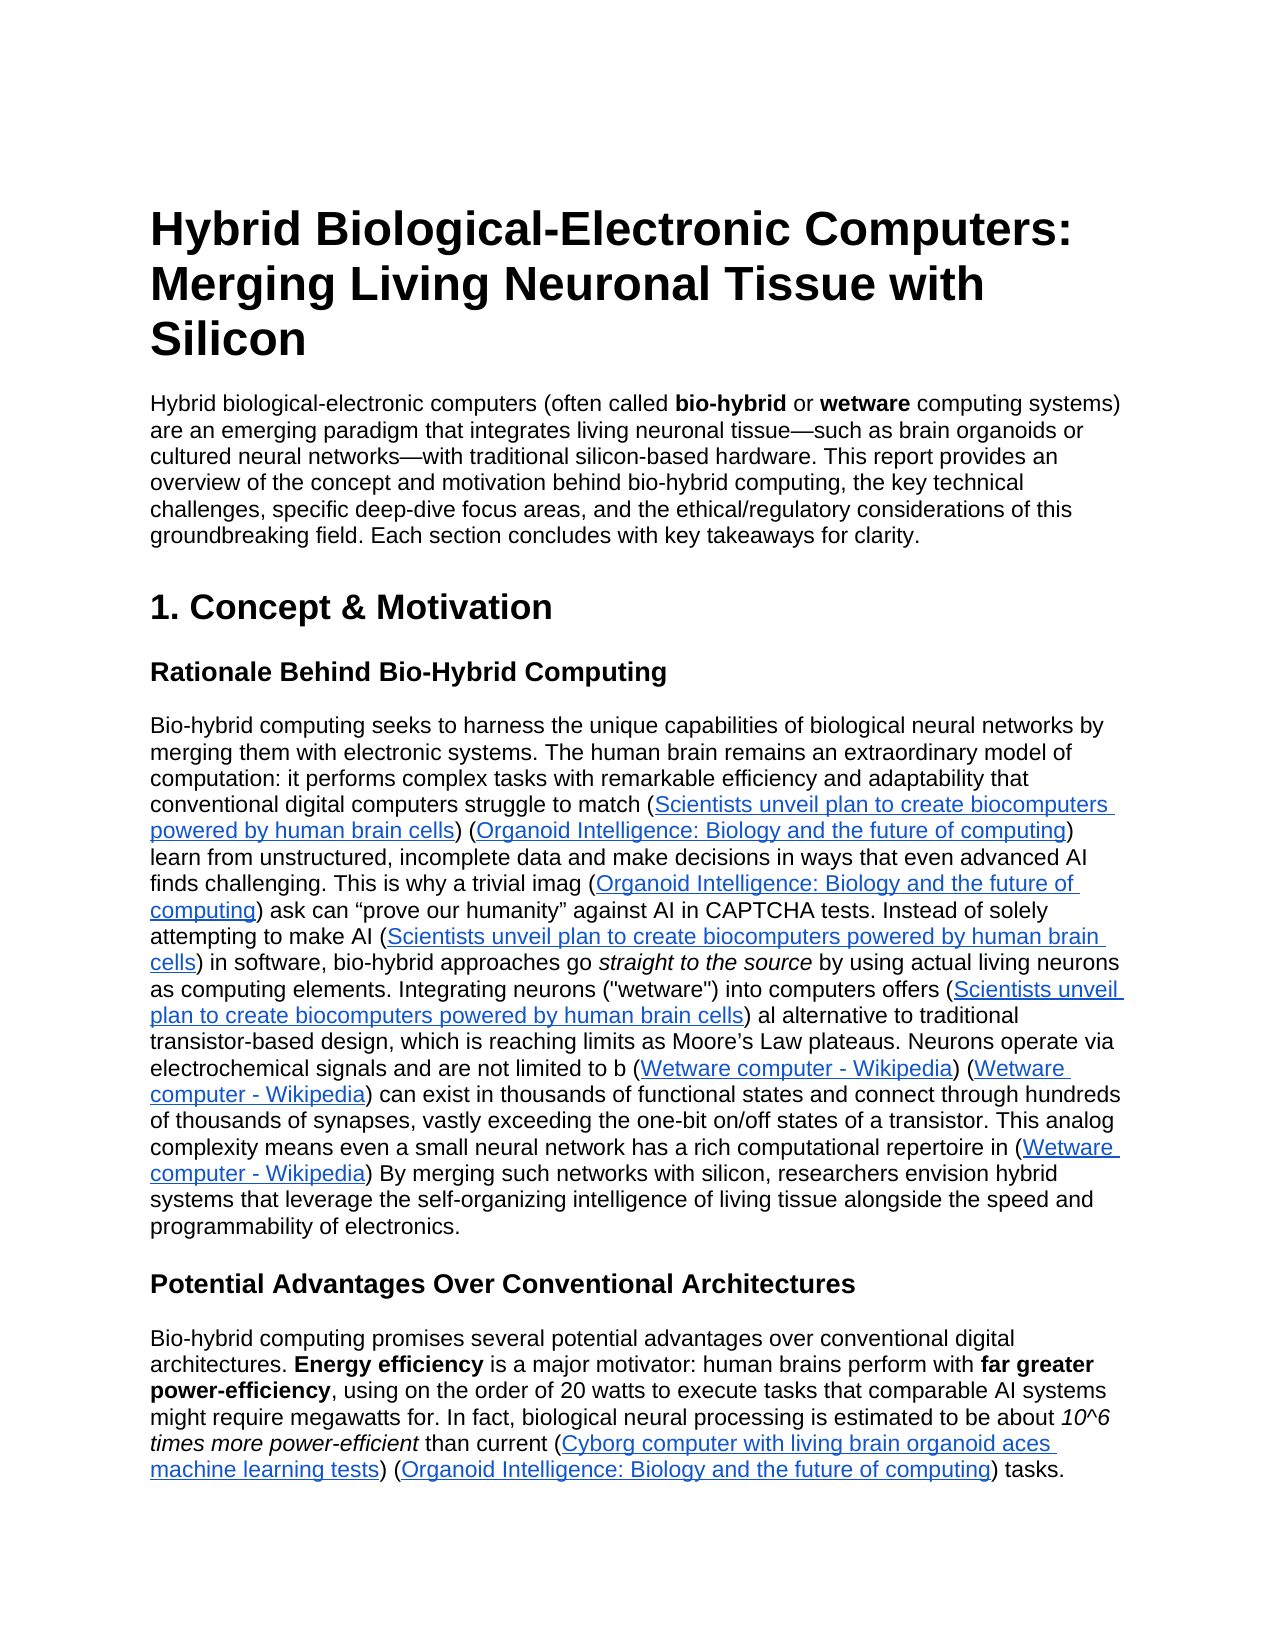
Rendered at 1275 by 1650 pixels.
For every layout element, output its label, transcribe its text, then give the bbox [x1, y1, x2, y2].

subtitle 1. Concept & Motivation [150, 586, 1125, 627]
subtitle Rationale Behind Bio-Hybrid Computing [150, 656, 1125, 687]
text Bio-hybrid computing seeks to harness the unique capabilities of biological neural networks by merging them with electronic systems. The human brain remains an extraordinary model of computation: it performs complex tasks with remarkable efficiency and adaptability that conventional digital computers struggle to match (Scientists unveil plan to create biocomputers powered by human brain cells) (Organoid Intelligence: Biology and the future of computing) learn from unstructured, incomplete data and make decisions in ways that even advanced AI finds challenging. This is why a trivial imag (Organoid Intelligence: Biology and the future of computing) ask can “prove our humanity” against AI in CAPTCHA tests. Instead of solely attempting to make AI (Scientists unveil plan to create biocomputers powered by human brain cells) in software, bio-hybrid approaches go straight to the source by using actual living neurons as computing elements. Integrating neurons ("wetware") into computers offers (Scientists unveil plan to create biocomputers powered by human brain cells) al alternative to traditional transistor-based design, which is reaching limits as Moore’s Law plateaus. Neurons operate via electrochemical signals and are not limited to b (Wetware computer - Wikipedia) (Wetware computer - Wikipedia) can exist in thousands of functional states and connect through hundreds of thousands of synapses, vastly exceeding the one-bit on/off states of a transistor. This analog complexity means even a small neural network has a rich computational repertoire in (Wetware computer - Wikipedia) By merging such networks with silicon, researchers envision hybrid systems that leverage the self-organizing intelligence of living tissue alongside the speed and programmability of electronics. [150, 712, 1125, 1239]
subtitle Hybrid Biological-Electronic Computers: Merging Living Neuronal Tissue with Silicon [150, 200, 1125, 365]
subtitle Potential Advantages Over Conventional Architectures [150, 1268, 1125, 1299]
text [150, 1324, 1125, 1483]
text Hybrid biological-electronic computers (often called bio-hybrid or wetware computing systems) are an emerging paradigm that integrates living neuronal tissue—such as brain organoids or cultured neural networks—with traditional silicon-based hardware. This report provides an overview of the concept and motivation behind bio-hybrid computing, the key technical challenges, specific deep-dive focus areas, and the ethical/regulatory considerations of this groundbreaking field. Each section concludes with key takeaways for clarity. [150, 390, 1125, 548]
